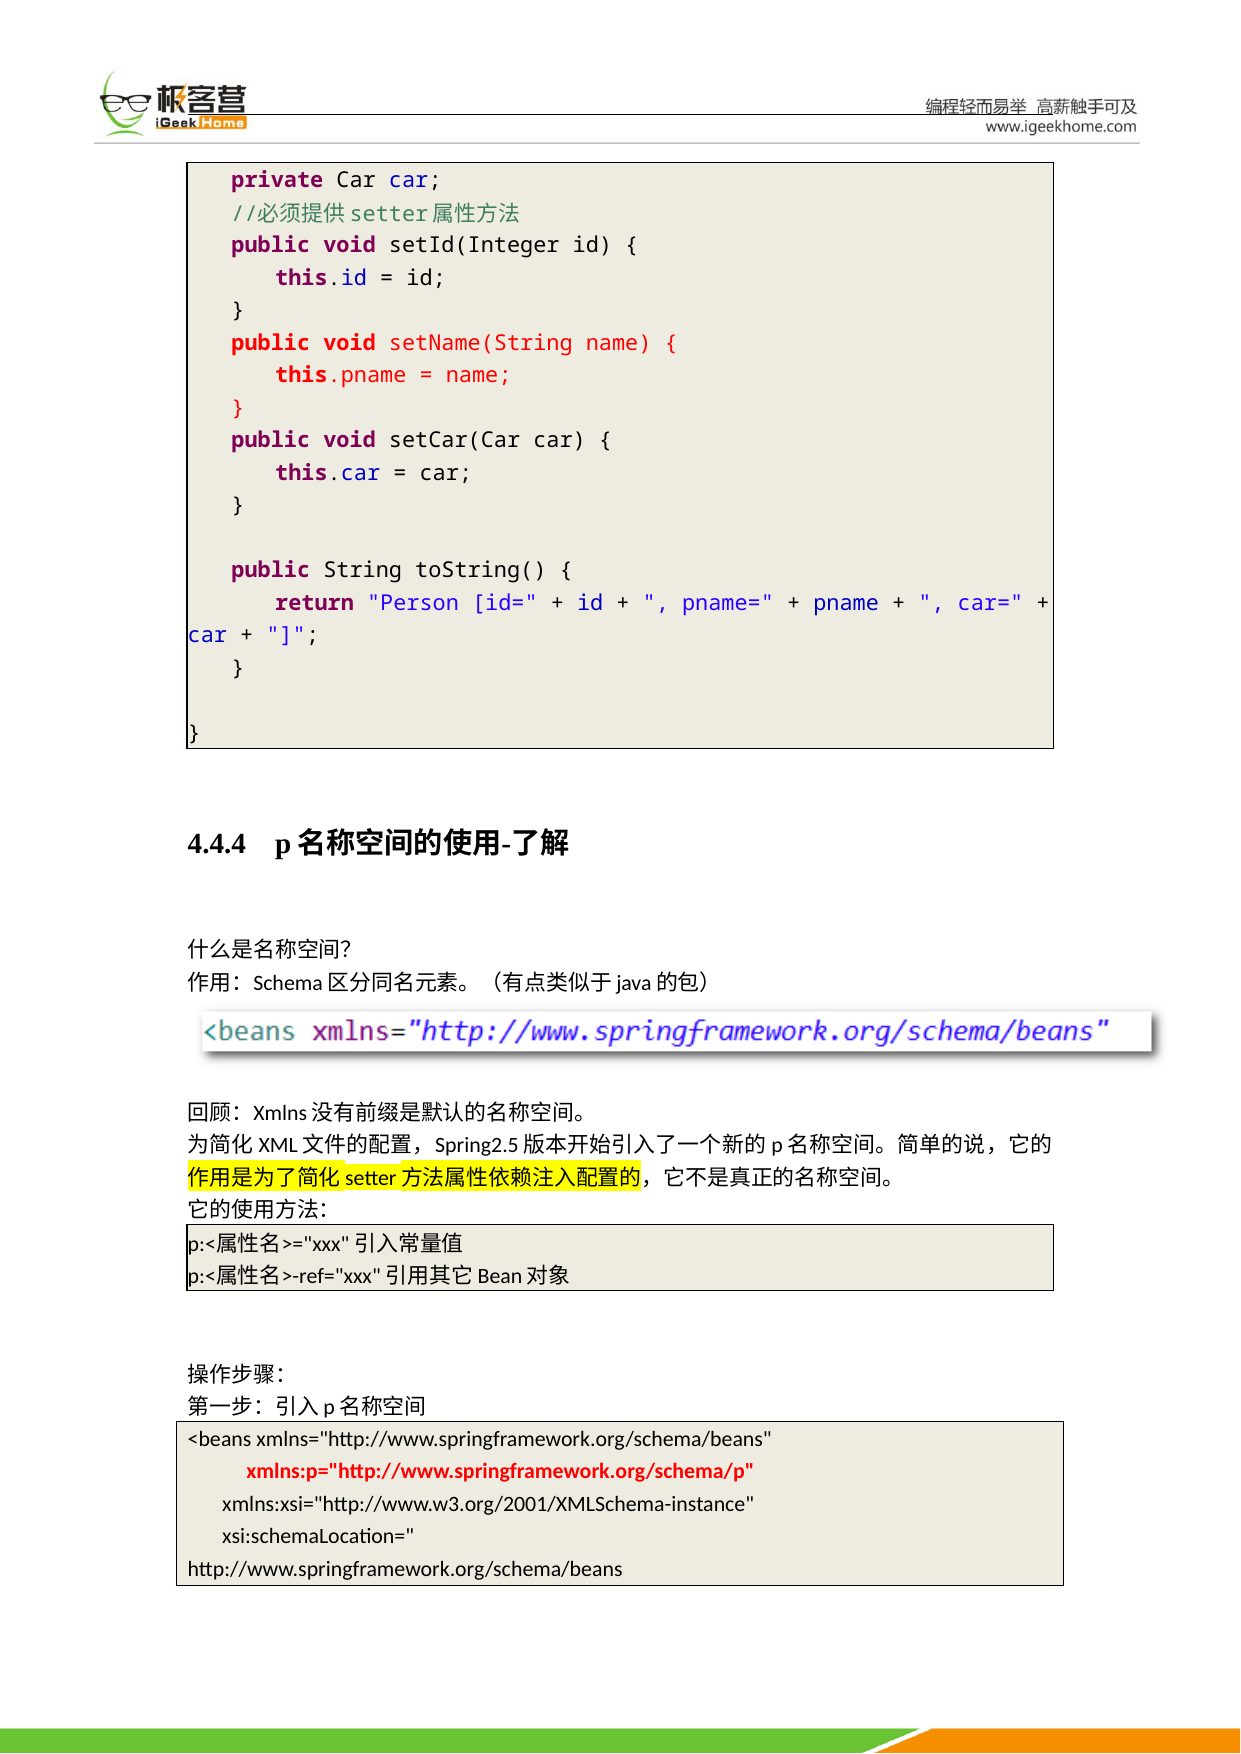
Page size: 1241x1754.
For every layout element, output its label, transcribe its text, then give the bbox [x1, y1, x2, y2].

text 回顾：Xmlns没有前缀是默认的名称空间。 [187, 1094, 1053, 1127]
text } [188, 391, 1053, 423]
text } [188, 293, 1053, 326]
text p:<属性名>-ref="xxx" 引用其它Bean对象 [188, 1257, 1053, 1290]
subtitle p名称空间的使用-了解 [187, 809, 1053, 874]
picture [0, 1, 1241, 151]
text 操作步骤： [187, 1356, 1053, 1389]
text public void setId(Integer id) { [188, 228, 1053, 261]
text private Car car; [188, 163, 1053, 196]
text this.car = car; [188, 456, 1053, 488]
text return "Person [id=" + id + ", pname=" + pname + ", car=" + car + "]"; [188, 586, 1053, 651]
text //必须提供setter属性方法 [188, 196, 1053, 228]
picture [187, 996, 1169, 1069]
text 第一步：引入p名称空间 [187, 1389, 1053, 1421]
text p:<属性名>="xxx" 引入常量值 [188, 1225, 1053, 1257]
text 它的使用方法： [187, 1192, 1053, 1224]
text } [188, 488, 1053, 521]
text public void setCar(Car car) { [188, 423, 1053, 456]
text this.id = id; [188, 261, 1053, 293]
text public String toString() { [188, 553, 1053, 586]
text 为简化XML文件的配置，Spring2.5版本开始引入了一个新的p名称空间。简单的说，它的作用是为了简化setter方法属性依赖注入配置的，它不是真正的名称空间。 [187, 1127, 1053, 1192]
text 什么是名称空间？ [187, 932, 1053, 964]
picture [0, 1690, 1241, 1753]
text public void setName(String name) { [188, 326, 1053, 358]
text } [188, 651, 1053, 683]
text } [188, 714, 1053, 748]
text 作用：Schema区分同名元素。（有点类似于java的包） [187, 964, 1053, 996]
text this.pname = name; [188, 358, 1053, 391]
